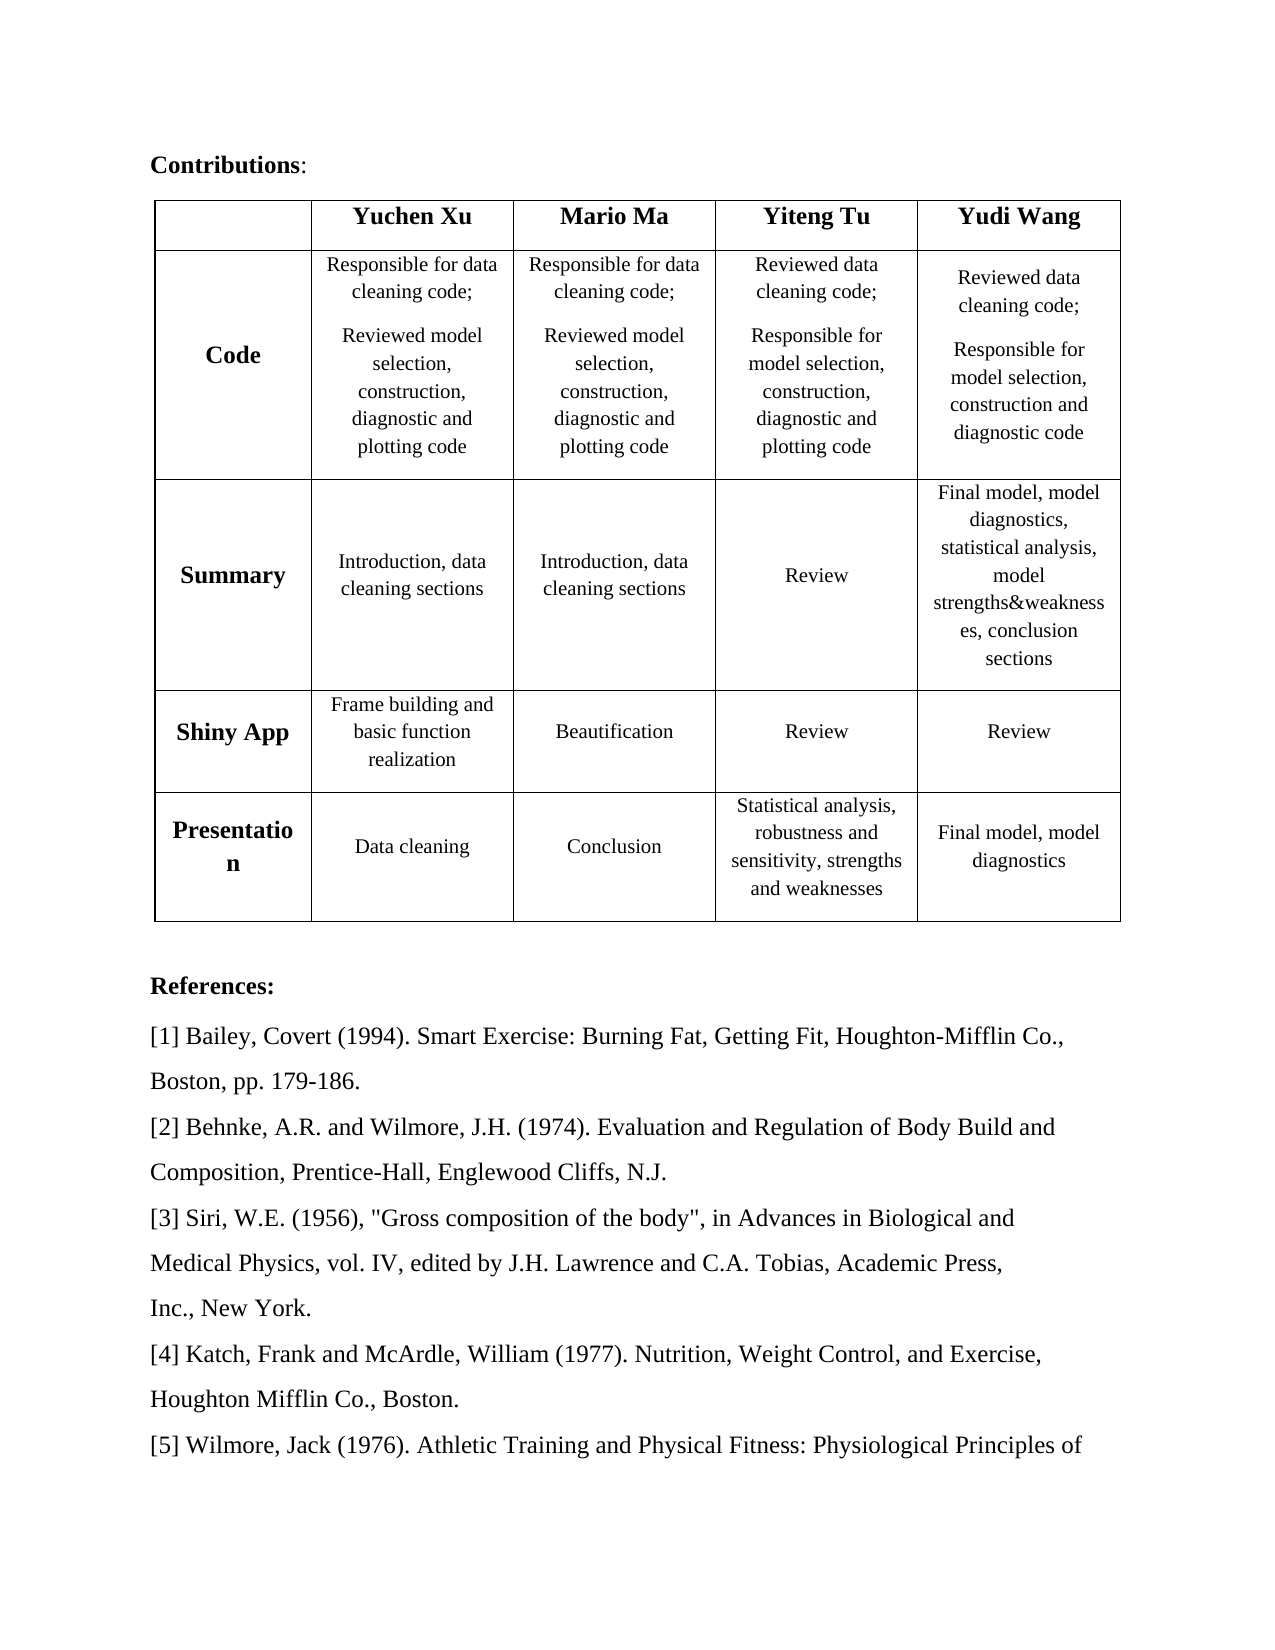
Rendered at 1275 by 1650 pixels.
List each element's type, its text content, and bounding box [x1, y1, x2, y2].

text Inc., New York. [150, 1293, 1125, 1322]
table_cell Presentation [156, 793, 311, 921]
table_cell Introduction, data cleaning sections [312, 480, 513, 690]
table_header Yiteng Tu [716, 201, 917, 250]
table_cell Conclusion [514, 793, 715, 921]
table_header Yudi Wang [918, 201, 1120, 250]
table_cell Reviewed data cleaning code; Responsible for model selection, construction, diagnostic and plotting code [716, 251, 917, 479]
text Boston, pp. 179-186. [150, 1066, 1125, 1095]
table_cell Summary [156, 480, 311, 690]
table_cell Code [156, 251, 311, 479]
table_header [156, 201, 311, 250]
table_cell Responsible for data cleaning code; Reviewed model selection, construction, diagnostic and plotting code [312, 251, 513, 479]
table_cell Shiny App [156, 691, 311, 792]
table_cell Statistical analysis, robustness and sensitivity, strengths and weaknesses [716, 793, 917, 921]
table_cell Review [918, 691, 1120, 792]
table_cell Review [716, 480, 917, 690]
table_header Mario Ma [514, 201, 715, 250]
text Composition, Prentice-Hall, Englewood Cliffs, N.J. [150, 1157, 1125, 1186]
text [1] Bailey, Covert (1994). Smart Exercise: Burning Fat, Getting Fit, Houghton-Mifflin Co., [150, 1021, 1125, 1050]
table_cell Frame building and basic function realization [312, 691, 513, 792]
table_cell Reviewed data cleaning code; Responsible for model selection, construction and diagnostic code [918, 251, 1120, 479]
table_cell Beautification [514, 691, 715, 792]
table_cell Introduction, data cleaning sections [514, 480, 715, 690]
text [4] Katch, Frank and McArdle, William (1977). Nutrition, Weight Control, and Exercise, [150, 1339, 1125, 1368]
text Contributions: [150, 150, 1125, 179]
table_cell Final model, model diagnostics, statistical analysis, model strengths&weaknesses, conclusion sections [918, 480, 1120, 690]
table_cell Responsible for data cleaning code; Reviewed model selection, construction, diagnostic and plotting code [514, 251, 715, 479]
table_header Yuchen Xu [312, 201, 513, 250]
text Houghton Mifflin Co., Boston. [150, 1384, 1125, 1413]
text References: [150, 971, 1125, 1000]
table_cell Review [716, 691, 917, 792]
text [5] Wilmore, Jack (1976). Athletic Training and Physical Fitness: Physiological Principles of [150, 1430, 1125, 1458]
table_cell Final model, model diagnostics [918, 793, 1120, 921]
text [3] Siri, W.E. (1956), "Gross composition of the body", in Advances in Biological and [150, 1203, 1125, 1231]
text Medical Physics, vol. IV, edited by J.H. Lawrence and C.A. Tobias, Academic Press, [150, 1248, 1125, 1277]
table_cell Data cleaning [312, 793, 513, 921]
text [2] Behnke, A.R. and Wilmore, J.H. (1974). Evaluation and Regulation of Body Build and [150, 1112, 1125, 1141]
